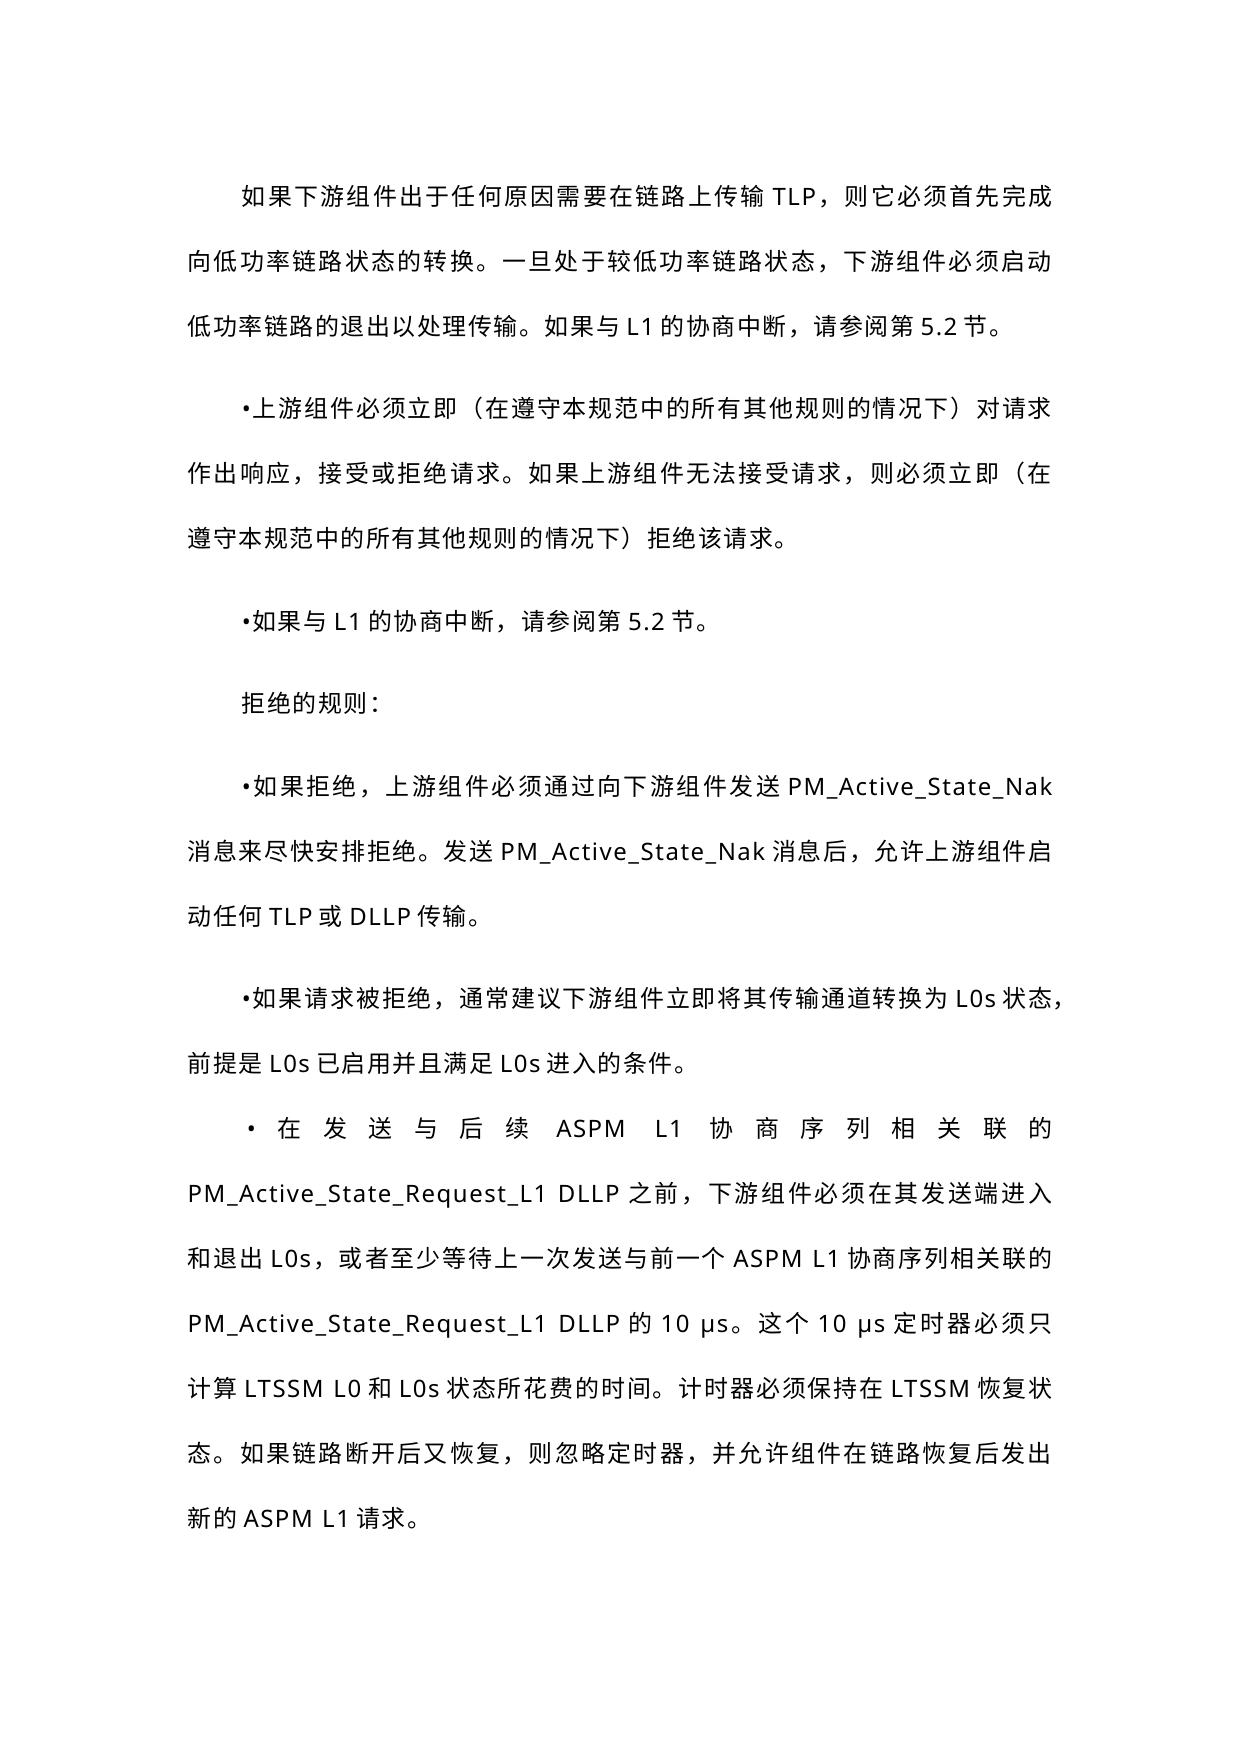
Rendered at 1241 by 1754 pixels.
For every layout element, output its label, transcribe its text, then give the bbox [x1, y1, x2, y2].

text •如果拒绝，上游组件必须通过向下游组件发送PM_Active_State_Nak消息来尽快安排拒绝。发送PM_Active_State_Nak消息后，允许上游组件启动任何TLP或DLLP传输。 [187, 752, 1053, 947]
text •如果请求被拒绝，通常建议下游组件立即将其传输通道转换为L0s状态，前提是L0s已启用并且满足L0s进入的条件。 [187, 964, 1053, 1094]
text 如果下游组件出于任何原因需要在链路上传输TLP，则它必须首先完成向低功率链路状态的转换。一旦处于较低功率链路状态，下游组件必须启动低功率链路的退出以处理传输。如果与L1的协商中断，请参阅第5.2节。 [187, 162, 1053, 357]
text •如果与L1的协商中断，请参阅第5.2节。 [187, 587, 1053, 652]
list •在发送与后续ASPM L1协商序列相关联的PM_Active_State_Request_L1 DLLP之前，下游组件必须在其发送端进入和退出L0s，或者至少等待上一次发送与前一个ASPM L1协商序列相关联的PM_Active_State_Request_L1 DLLP的10 μs。这个10 μs定时器必须只计算LTSSM L0和L0s状态所花费的时间。计时器必须保持在LTSSM恢复状态。如果链路断开后又恢复，则忽略定时器，并允许组件在链路恢复后发出新的ASPM L1请求。 [187, 1094, 1053, 1549]
text 拒绝的规则： [187, 669, 1053, 734]
text •上游组件必须立即（在遵守本规范中的所有其他规则的情况下）对请求作出响应，接受或拒绝请求。如果上游组件无法接受请求，则必须立即（在遵守本规范中的所有其他规则的情况下）拒绝该请求。 [187, 374, 1053, 569]
